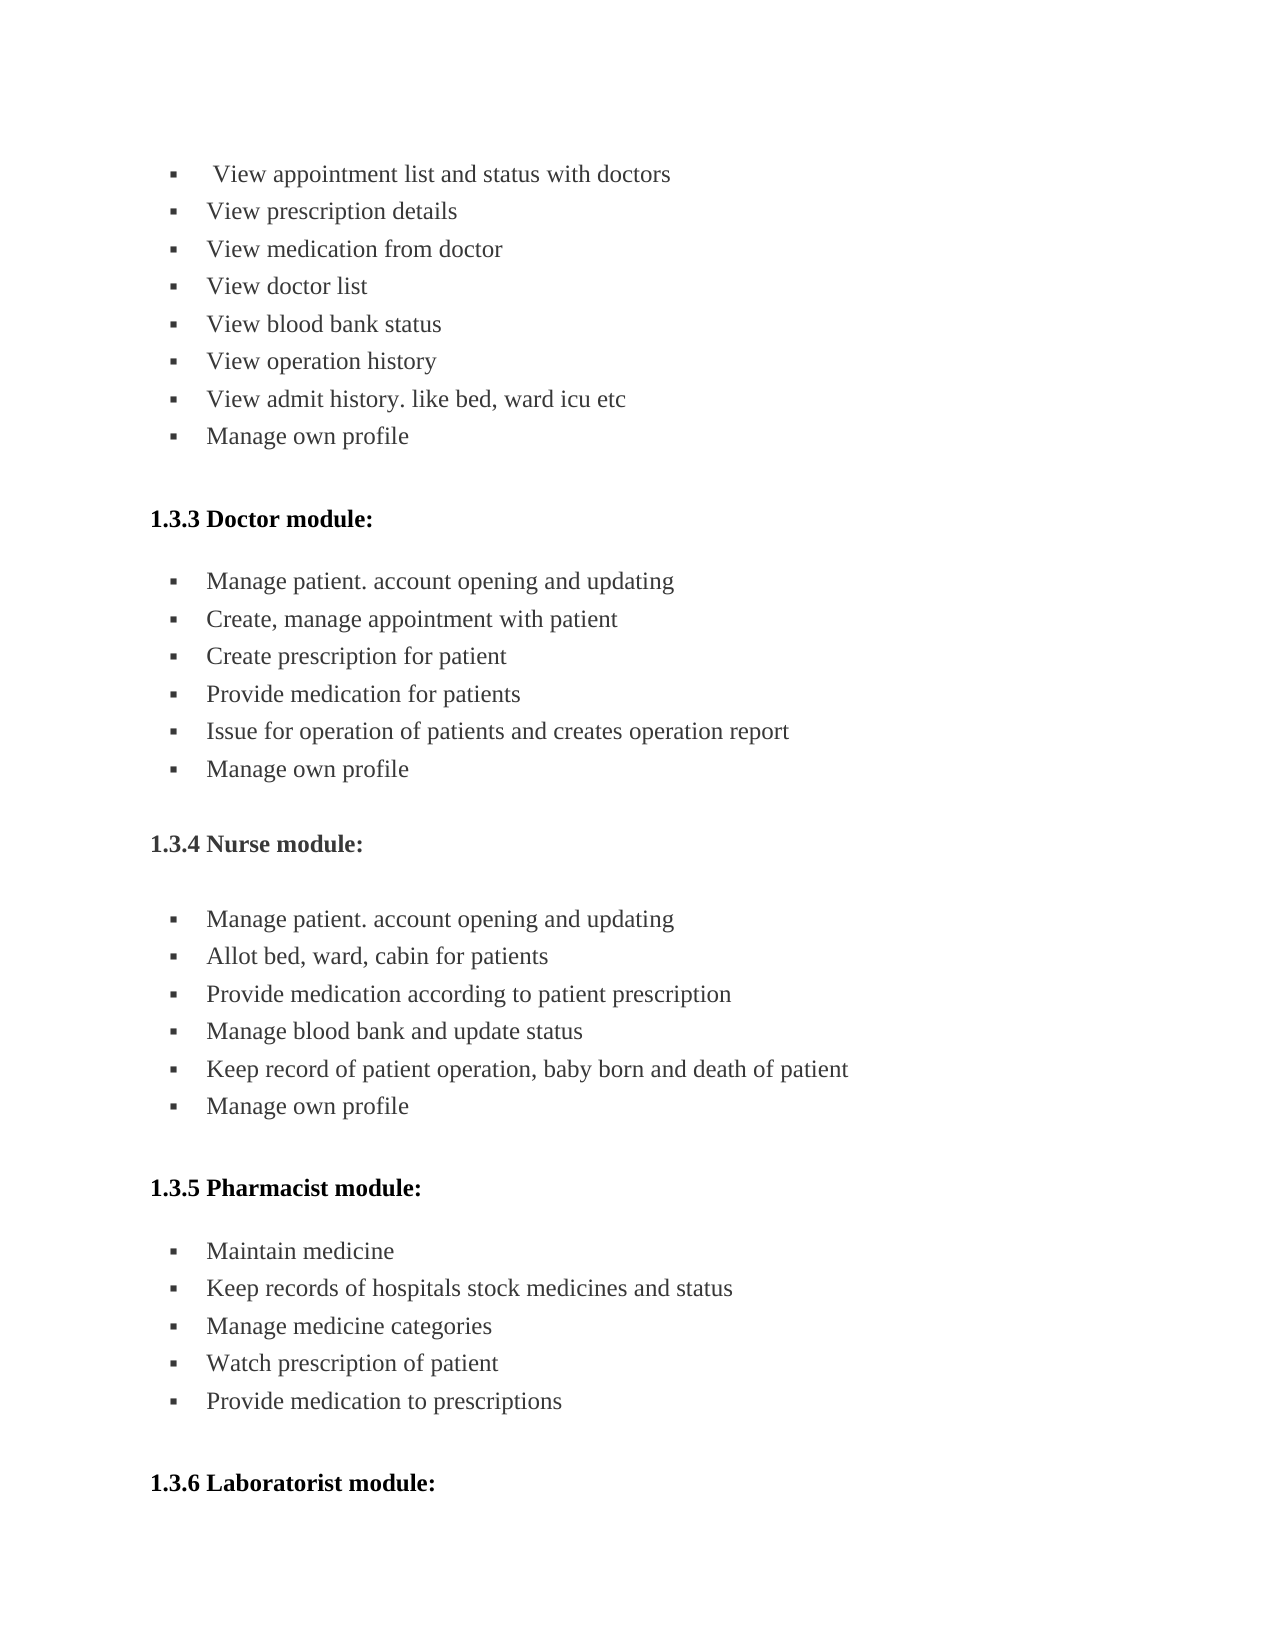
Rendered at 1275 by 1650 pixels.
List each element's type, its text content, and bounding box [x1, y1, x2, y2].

list Create, manage appointment with patient [169, 595, 1125, 633]
list View blood bank status [169, 300, 1125, 337]
list View admit history. like bed, ward icu etc [169, 375, 1125, 412]
list Manage own profile [169, 1083, 1125, 1120]
list Provide medication for patients [169, 670, 1125, 708]
list Manage own profile [169, 412, 1125, 450]
text 1.3.6 Laboratorist module: [150, 1468, 1125, 1497]
list Watch prescription of patient [169, 1339, 1125, 1377]
list Manage blood bank and update status [169, 1008, 1125, 1045]
list Keep records of hospitals stock medicines and status [169, 1264, 1125, 1302]
list View doctor list [169, 262, 1125, 300]
list Manage patient. account opening and updating [169, 558, 1125, 595]
list View medication from doctor [169, 225, 1125, 262]
text 1.3.3 Doctor module: [150, 504, 1125, 533]
list View prescription details [169, 187, 1125, 225]
list Provide medication according to patient prescription [169, 970, 1125, 1008]
list Manage medicine categories [169, 1302, 1125, 1339]
list Provide medication to prescriptions [169, 1377, 1125, 1414]
list View appointment list and status with doctors [169, 150, 1125, 187]
list Keep record of patient operation, baby born and death of patient [169, 1045, 1125, 1083]
list Allot bed, ward, cabin for patients [169, 933, 1125, 970]
list Maintain medicine [169, 1227, 1125, 1264]
list View operation history [169, 337, 1125, 375]
list Create prescription for patient [169, 633, 1125, 670]
list Manage own profile [169, 745, 1125, 783]
list Manage patient. account opening and updating [169, 895, 1125, 933]
text 1.3.5 Pharmacist module: [150, 1173, 1125, 1202]
text 1.3.4 Nurse module: [150, 820, 1125, 858]
list Issue for operation of patients and creates operation report [169, 708, 1125, 745]
